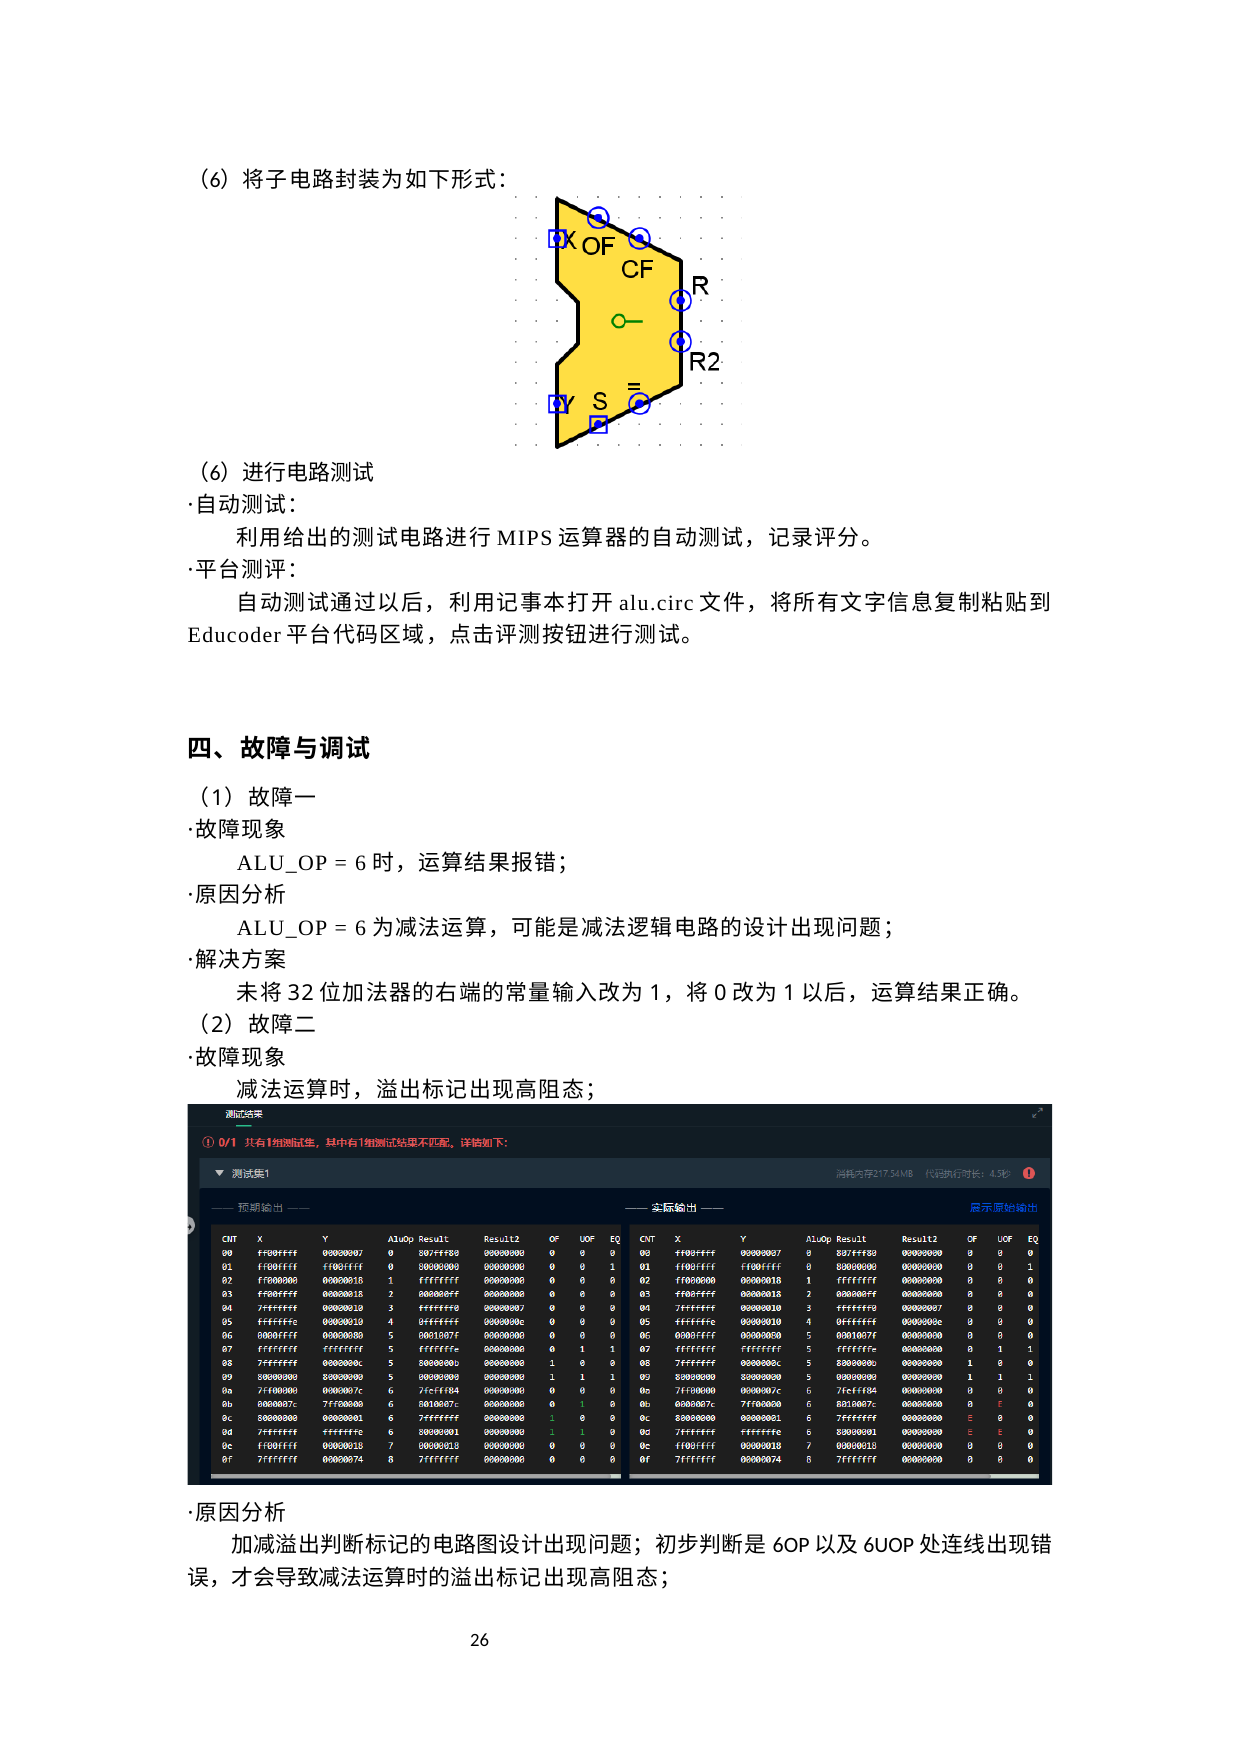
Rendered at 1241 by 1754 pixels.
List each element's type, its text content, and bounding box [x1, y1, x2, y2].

list ALU_OP = 6为减法运算，可能是减法逻辑电路的设计出现问题； [187, 909, 1053, 942]
list ·故障现象 [187, 1039, 1053, 1072]
list ·解决方案 [187, 942, 1053, 974]
list （2）故障二 [187, 1007, 1053, 1039]
list ·故障现象 [187, 812, 1053, 844]
list ·平台测评： [187, 552, 1053, 584]
list 四、故障与调试 [187, 714, 1053, 779]
list 自动测试通过以后，利用记事本打开alu.circ文件，将所有文字信息复制粘贴到Educoder平台代码区域，点击评测按钮进行测试。 [187, 584, 1053, 649]
list （6）进行电路测试 [187, 454, 1053, 487]
list 未将32位加法器的右端的常量输入改为1，将0改为1以后，运算结果正确。 [187, 974, 1053, 1007]
list ·自动测试： [187, 487, 1053, 519]
list ·原因分析 [187, 877, 1053, 909]
list 减法运算时，溢出标记出现高阻态； [187, 1072, 1053, 1104]
picture [498, 194, 742, 453]
list 加减溢出判断标记的电路图设计出现问题；初步判断是6OP以及6UOP处连线出现错误，才会导致减法运算时的溢出标记出现高阻态； [187, 1527, 1053, 1592]
list ALU_OP = 6时，运算结果报错； [187, 844, 1053, 877]
list 利用给出的测试电路进行MIPS运算器的自动测试，记录评分。 [187, 519, 1053, 552]
list （6）将子电路封装为如下形式： [187, 162, 1053, 194]
picture [187, 1104, 1053, 1485]
list ·原因分析 [187, 1494, 1053, 1527]
text （1）故障一 [187, 779, 1053, 812]
